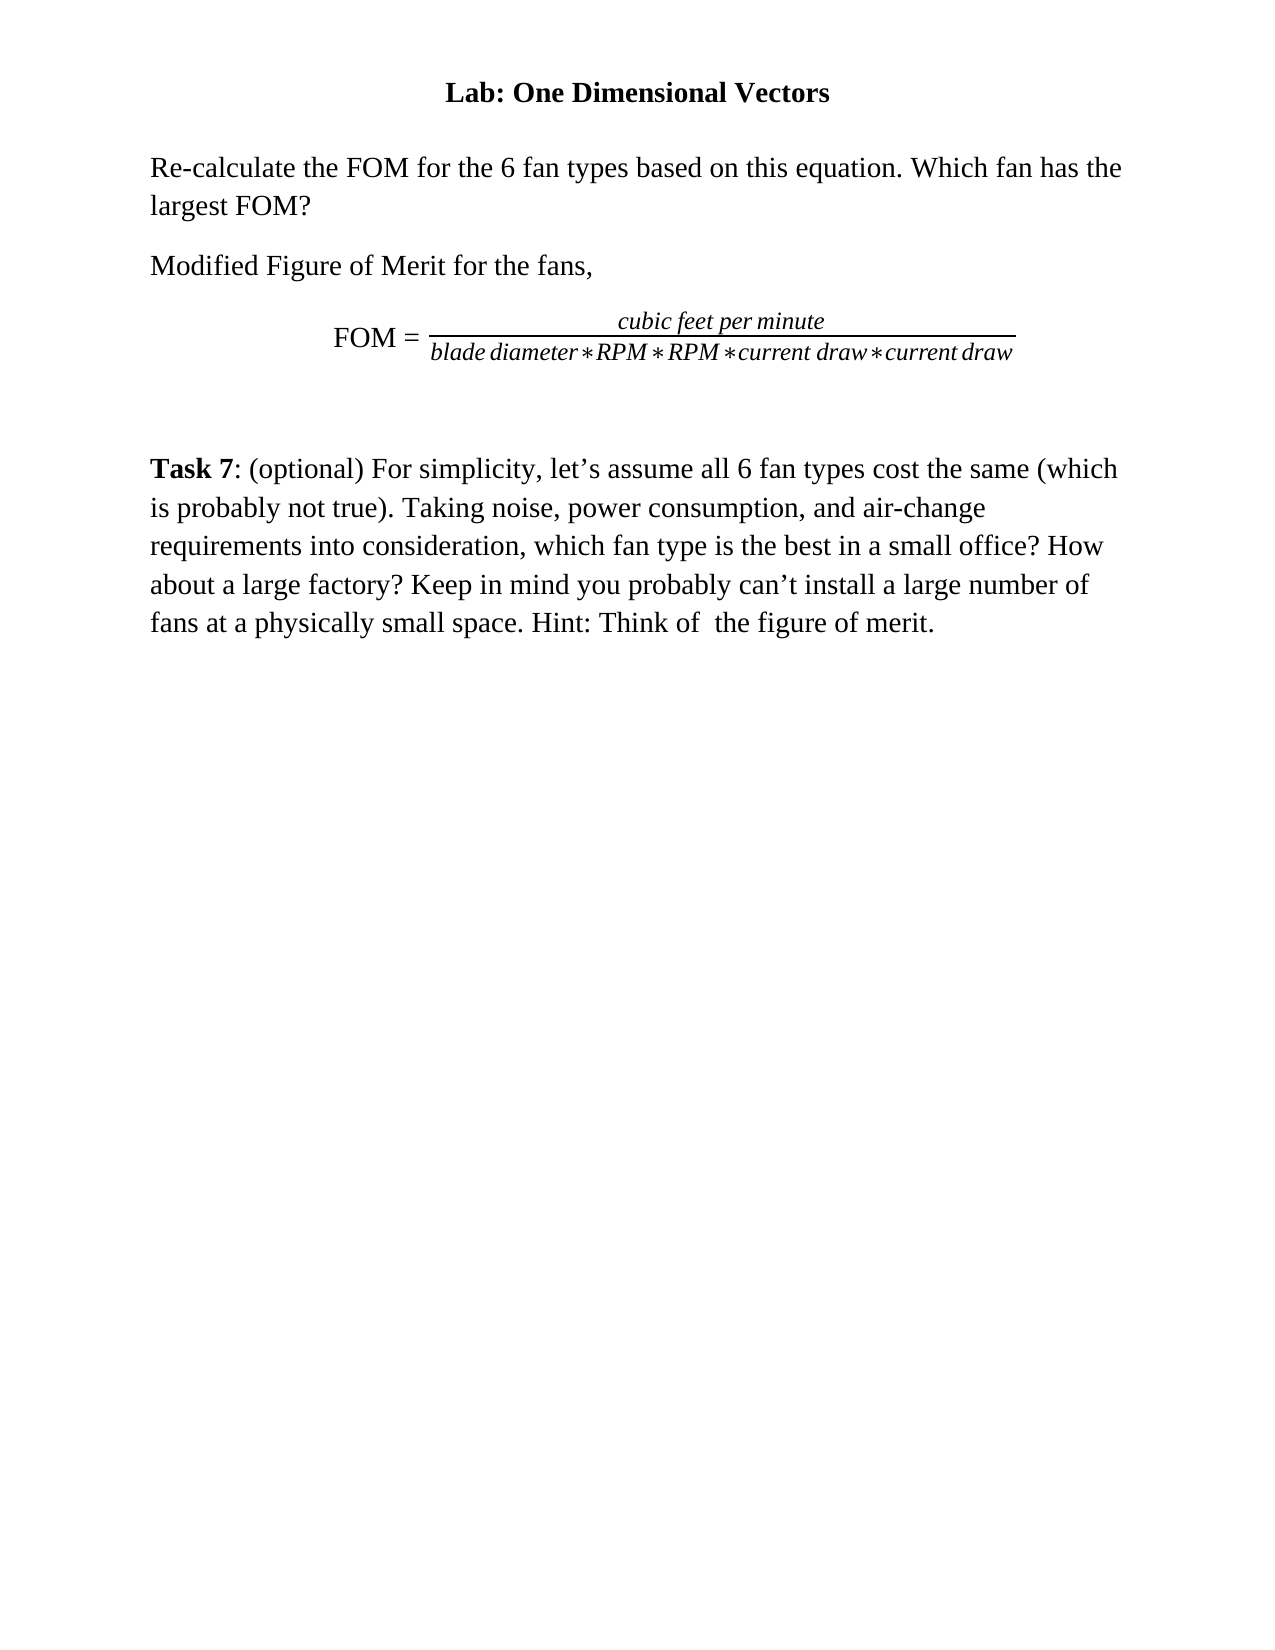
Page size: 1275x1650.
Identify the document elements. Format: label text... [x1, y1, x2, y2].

text Task 7: (optional) For simplicity, let’s assume all 6 fan types cost the same (which is probably not true). Taking noise, power consumption, and air-change requirements into consideration, which fan type is the best in a small office? How about a large factory? Keep in mind you probably can’t install a large number of fans at a physically small space. Hint: Think of the figure of merit. [150, 451, 1125, 639]
text Modified Figure of Merit for the fans, [150, 248, 1125, 281]
text FOM = [150, 307, 1125, 366]
text Re-calculate the FOM for the 6 fan types based on this equation. Which fan has the largest FOM? [150, 150, 1125, 222]
